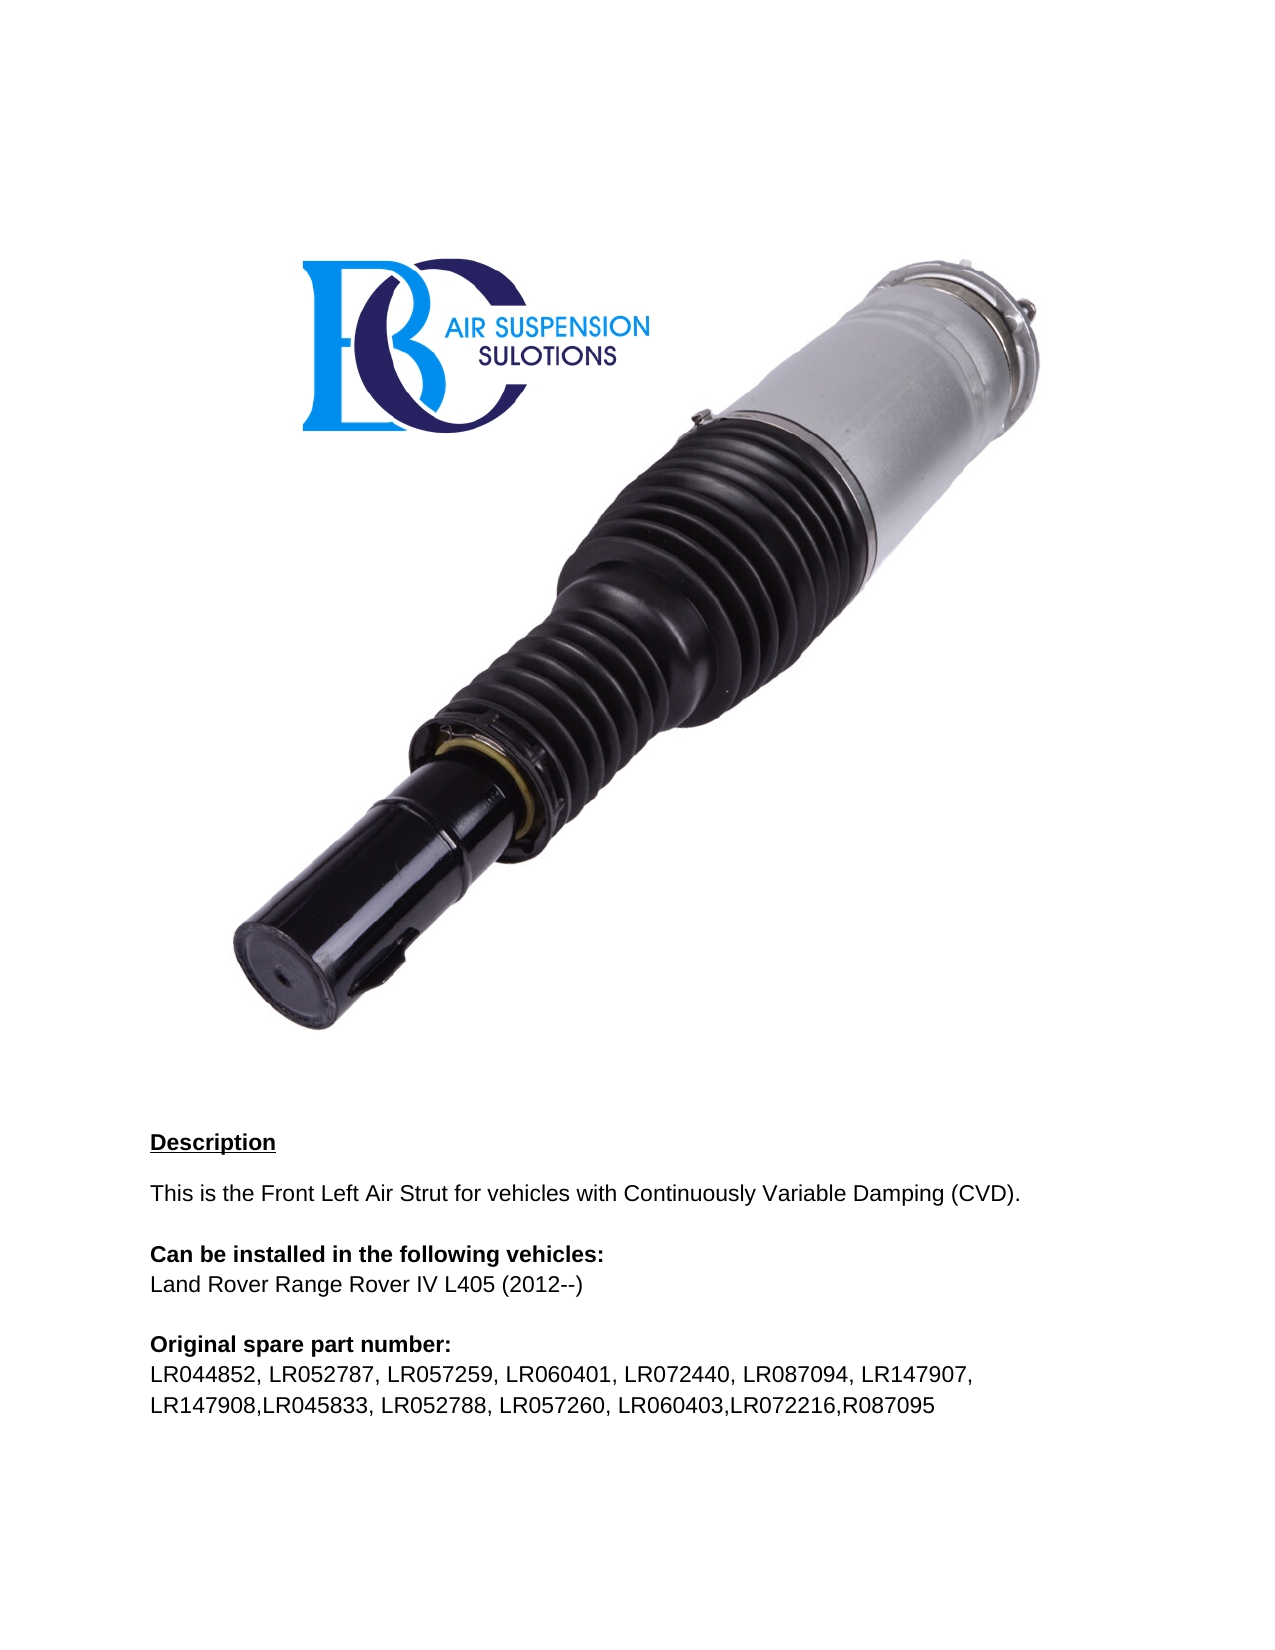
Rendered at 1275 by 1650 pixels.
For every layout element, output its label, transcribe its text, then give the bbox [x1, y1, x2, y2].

text Can be installed in the following vehicles: [150, 1241, 1125, 1267]
text This is the Front Left Air Strut for vehicles with Continuously Variable Damping (CVD). [150, 1180, 1125, 1207]
picture [150, 150, 1125, 1125]
text Original spare part number: [150, 1331, 1125, 1358]
text Land Rover Range Rover IV L405 (2012--) [150, 1271, 1125, 1297]
text LR044852, LR052787, LR057259, LR060401, LR072440, LR087094, LR147907, LR147908,LR045833, LR052788, LR057260, LR060403,LR072216,R087095 [150, 1361, 1125, 1418]
text Description [150, 1129, 1125, 1155]
